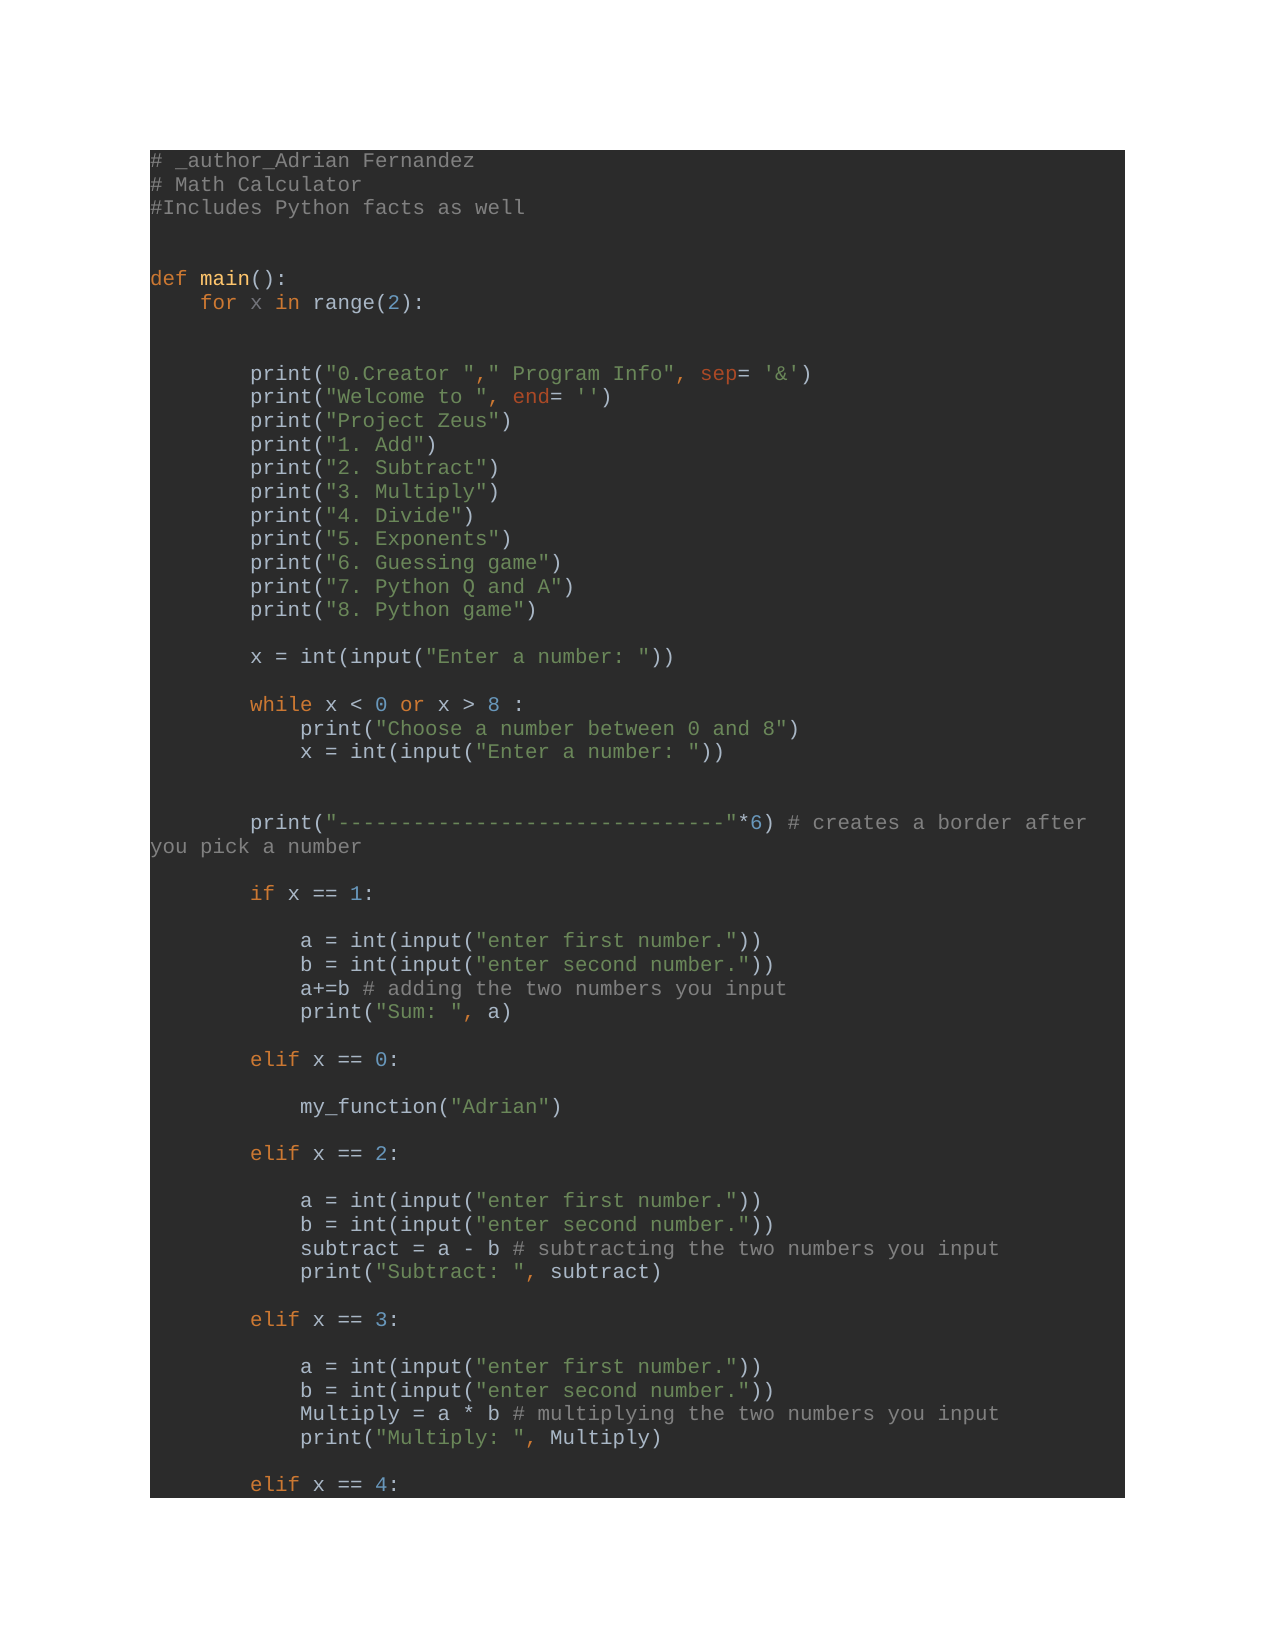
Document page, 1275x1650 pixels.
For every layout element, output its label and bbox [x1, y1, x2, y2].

text [150, 150, 1125, 1498]
